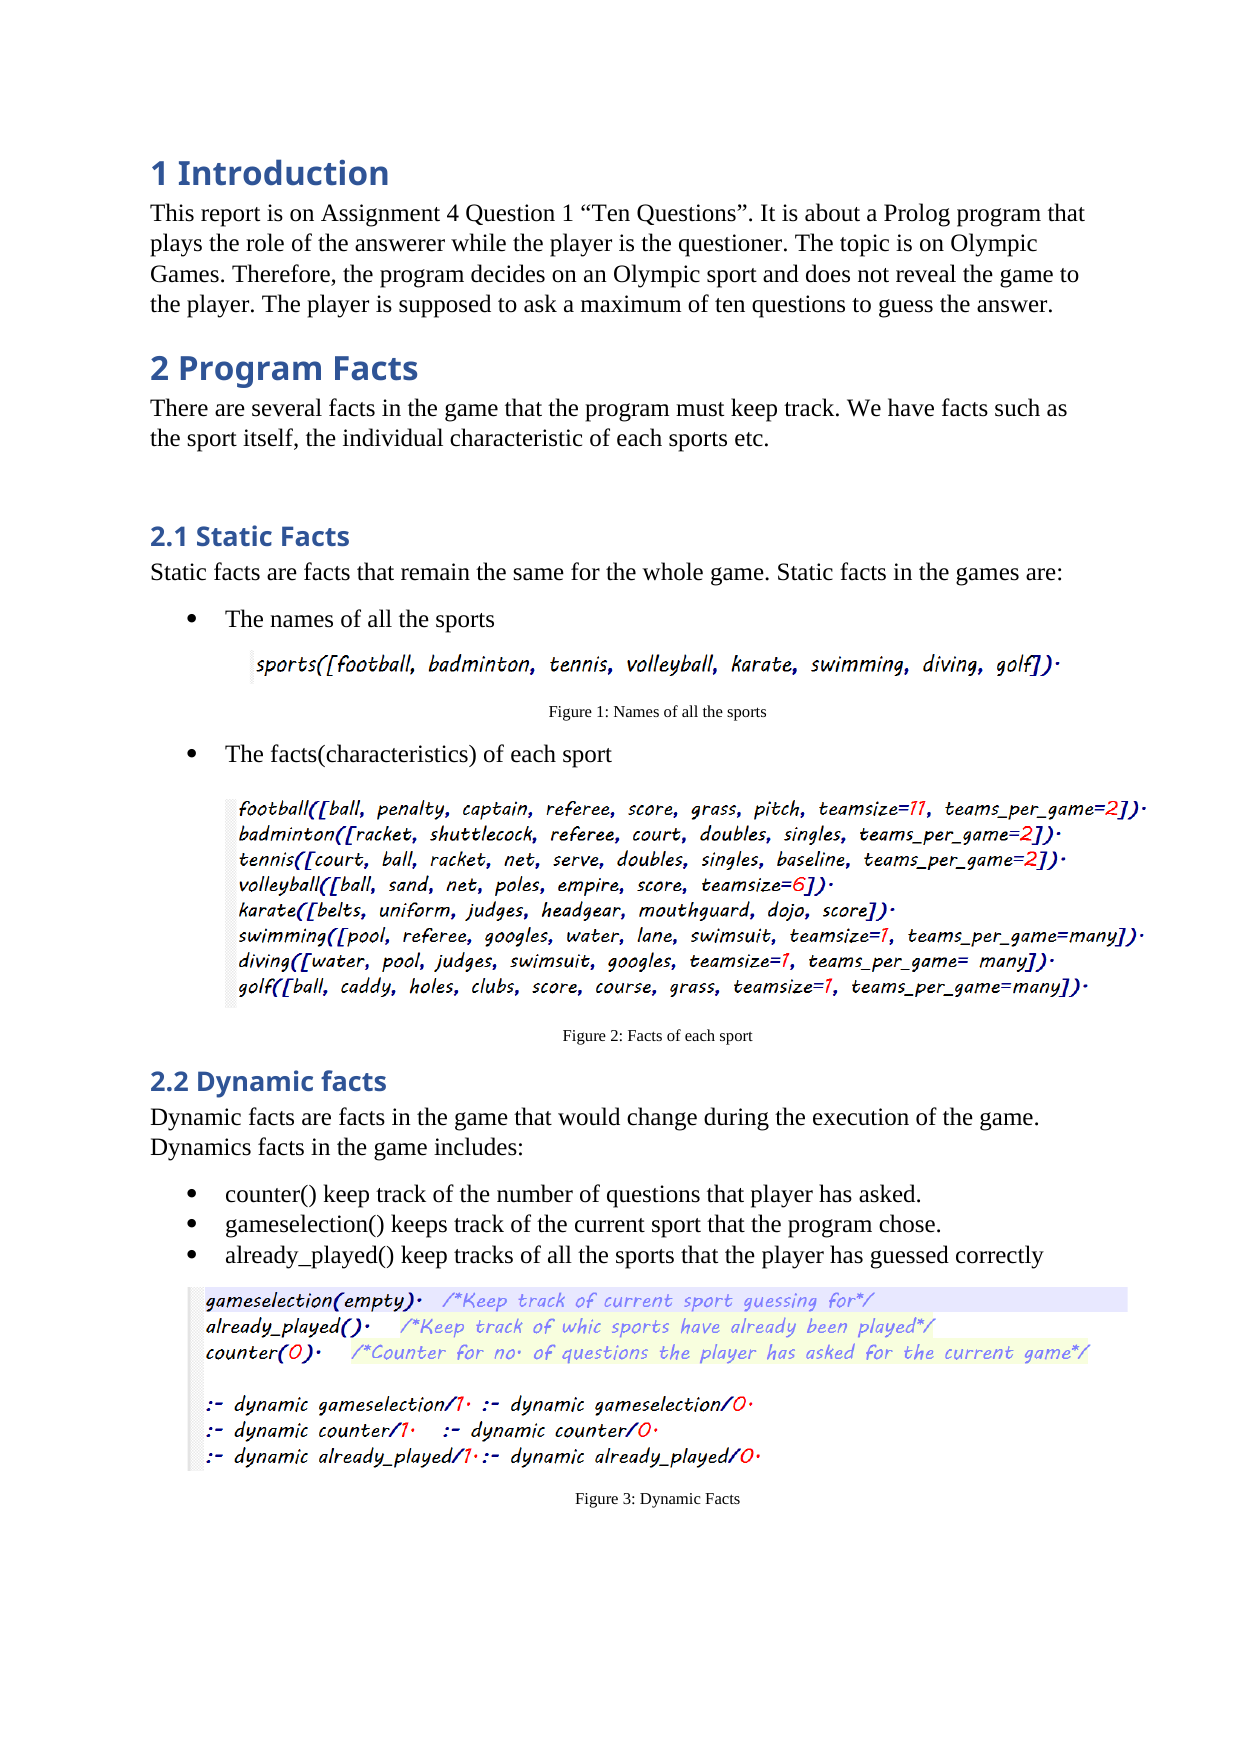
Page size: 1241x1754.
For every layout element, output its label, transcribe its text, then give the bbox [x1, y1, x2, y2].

picture [225, 799, 1166, 1008]
list The facts(characteristics) of each sport [187, 739, 1090, 768]
text Dynamic facts are facts in the game that would change during the execution of the game. Dynamics facts in the game includes: [150, 1102, 1090, 1161]
text This report is on Assignment 4 Question 1 “Ten Questions”. It is about a Prolog program that plays the role of the answerer while the player is the questioner. The topic is on Olympic Games. Therefore, the program decides on an Olympic sport and does not reveal the game to the player. The player is supposed to ask a maximum of ten questions to guess the answer. [150, 198, 1090, 318]
list counter() keep track of the number of questions that player has asked. [187, 1179, 1090, 1208]
list already_played() keep tracks of all the sports that the player has guessed correctly [187, 1240, 1090, 1269]
subtitle 2.1 Static Facts [150, 517, 1090, 554]
text Figure 1: Names of all the sports [187, 702, 1090, 721]
text There are several facts in the game that the program must keep track. We have facts such as the sport itself, the individual characteristic of each sports etc. [150, 393, 1090, 452]
list gameselection() keeps track of the current sport that the program chose. [187, 1209, 1090, 1238]
picture [249, 650, 1066, 684]
subtitle 2.2 Dynamic facts [150, 1063, 1090, 1099]
list The names of all the sports [187, 604, 1090, 632]
text Figure 2: Facts of each sport [187, 1026, 1090, 1045]
text Static facts are facts that remain the same for the whole game. Static facts in the games are: [150, 557, 1090, 585]
subtitle 1 Introduction [150, 150, 1090, 195]
subtitle 2 Program Facts [150, 345, 1090, 390]
text Figure 3: Dynamic Facts [187, 1489, 1090, 1508]
picture [187, 1287, 1128, 1471]
